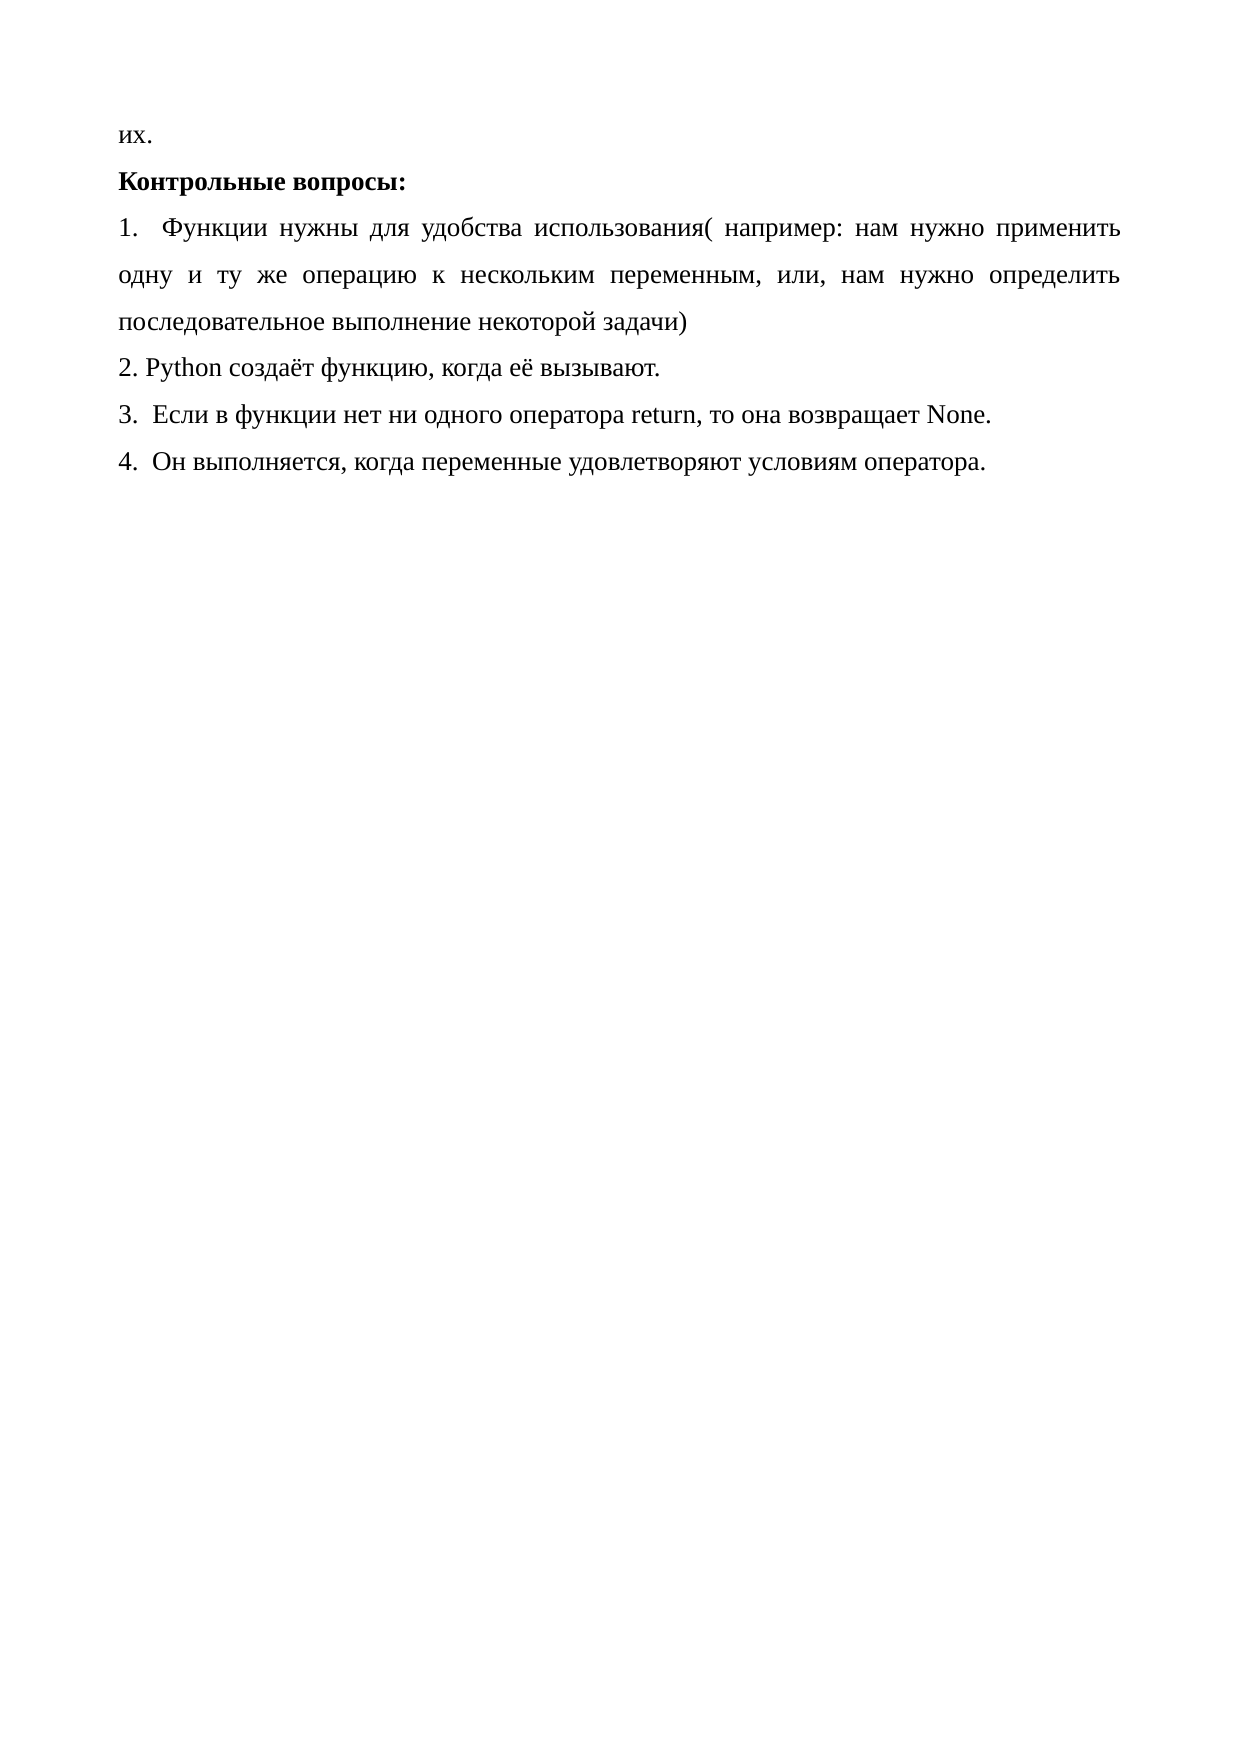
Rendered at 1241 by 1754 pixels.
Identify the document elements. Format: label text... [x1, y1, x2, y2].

text Контрольные вопросы: [118, 165, 1122, 196]
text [118, 118, 1122, 149]
text 2. Python создаёт функцию, когда её вызывают. [118, 351, 1122, 383]
text 1. Функции нужны для удобства использования( например: нам нужно применить одну и ту же операцию к нескольким переменным, или, нам нужно определить последовательное выполнение некоторой задачи) [118, 211, 1122, 336]
text 3. Если в функции нет ни одного оператора return, то она возвращает None. [118, 398, 1122, 429]
text 4. Он выполняется, когда переменные удовлетворяют условиям оператора. [118, 445, 1122, 476]
